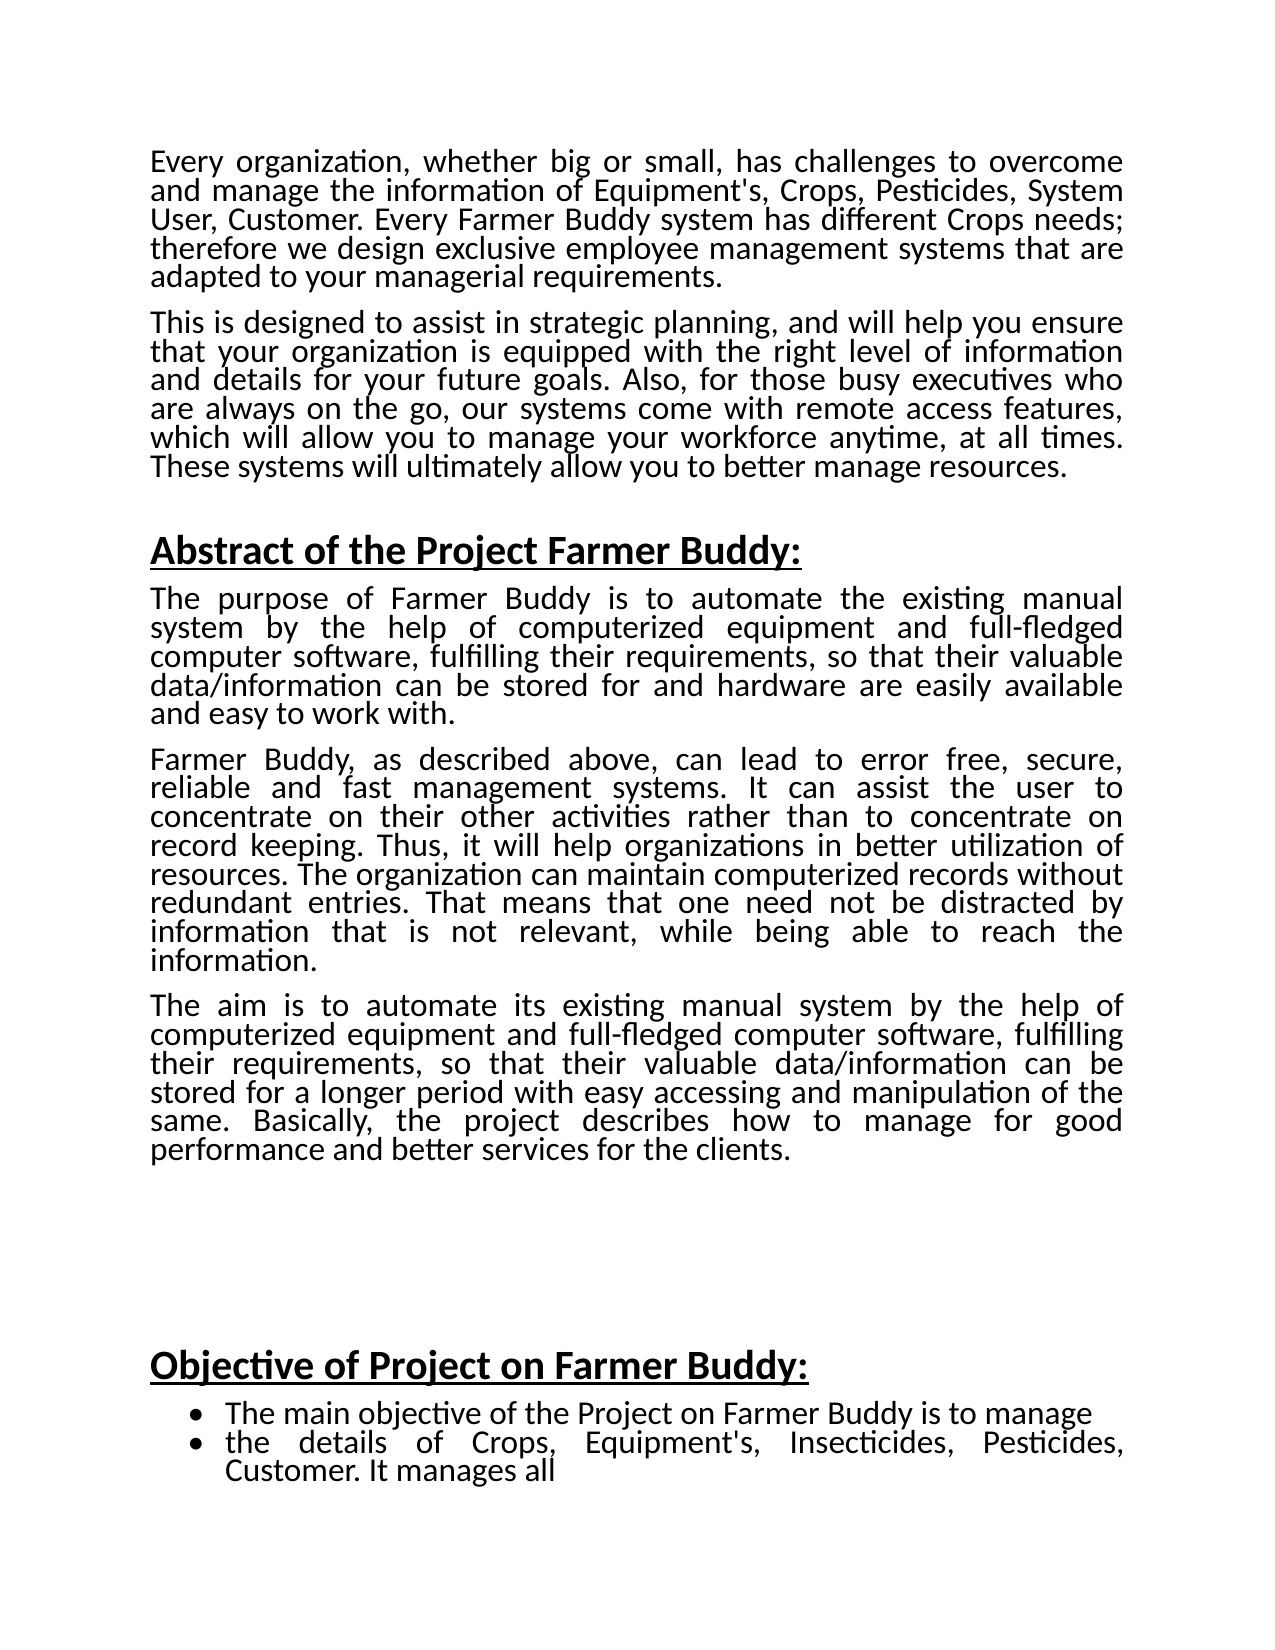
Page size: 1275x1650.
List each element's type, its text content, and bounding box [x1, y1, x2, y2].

text Abstract of the Project Farmer Buddy: [150, 543, 1125, 570]
list The main objective of the Project on Farmer Buddy is to manage [187, 1401, 1125, 1430]
text The aim is to automate its existing manual system by the help of computerized equipment and full-fledged computer software, fulfilling their requirements, so that their valuable data/information can be stored for a longer period with easy accessing and manipulation of the same. Basically, the project describes how to manage for good performance and better services for the clients. [150, 994, 1125, 1166]
list the details of Crops, Equipment's, Insecticides, Pesticides, Customer. It manages all [187, 1430, 1125, 1488]
text The purpose of Farmer Buddy is to automate the existing manual system by the help of computerized equipment and full-fledged computer software, fulfilling their requirements, so that their valuable data/information can be stored for and hardware are easily available and easy to work with. [150, 587, 1125, 731]
text Every organization, whether big or small, has challenges to overcome and manage the information of Equipment's, Crops, Pesticides, System User, Customer. Every Farmer Buddy system has different Crops needs; therefore we design exclusive employee management systems that are adapted to your managerial requirements. [150, 150, 1125, 294]
text This is designed to assist in strategic planning, and will help you ensure that your organization is equipped with the right level of information and details for your future goals. Also, for those busy executives who are always on the go, our systems come with remote access features, which will allow you to manage your workforce anytime, at all times. These systems will ultimately allow you to better manage resources. [150, 310, 1125, 483]
text Farmer Buddy, as described above, can lead to error free, secure, reliable and fast management systems. It can assist the user to concentrate on their other activities rather than to concentrate on record keeping. Thus, it will help organizations in better utilization of resources. The organization can maintain computerized records without redundant entries. That means that one need not be distracted by information that is not relevant, while being able to reach the information. [150, 747, 1125, 977]
text Objective of Project on Farmer Buddy: [150, 1358, 1125, 1385]
